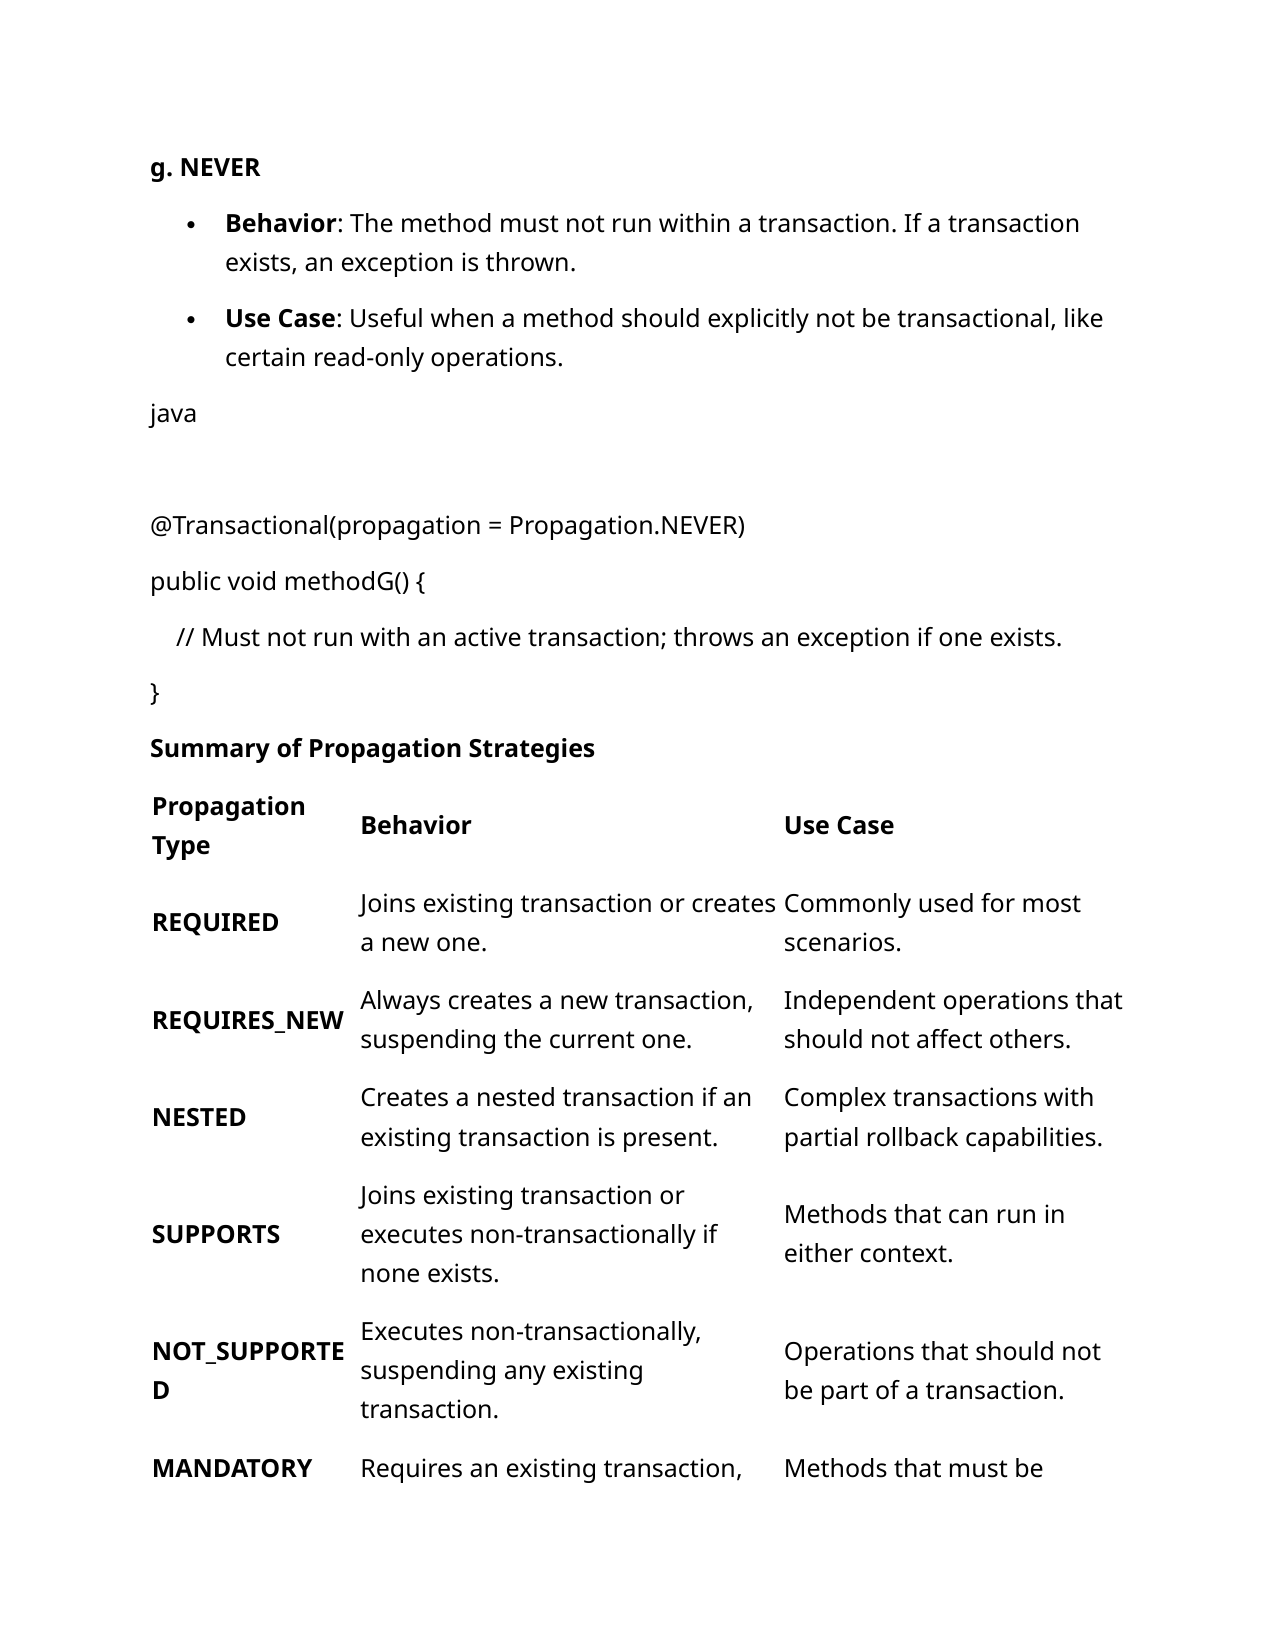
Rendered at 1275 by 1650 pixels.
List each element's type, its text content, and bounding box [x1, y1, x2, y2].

text java [150, 396, 1125, 430]
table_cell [359, 1449, 782, 1486]
text // Must not run with an active transaction; throws an exception if one exists. [150, 619, 1125, 653]
list Use Case: Useful when a method should explicitly not be transactional, like certain read-only operations. [187, 301, 1125, 374]
table_cell Joins existing transaction or creates a new one. [359, 884, 782, 981]
table_cell MANDATORY [150, 1449, 359, 1486]
text Summary of Propagation Strategies [150, 731, 1125, 765]
table_cell Creates a nested transaction if an existing transaction is present. [359, 1079, 782, 1176]
table_cell Complex transactions with partial rollback capabilities. [782, 1079, 1125, 1176]
table_cell Always creates a new transaction, suspending the current one. [359, 981, 782, 1078]
table_header Behavior [359, 787, 782, 884]
list Behavior: The method must not run within a transaction. If a transaction exists, an exception is thrown. [187, 206, 1125, 279]
table_cell NESTED [150, 1079, 359, 1176]
table_cell REQUIRES_NEW [150, 981, 359, 1078]
table_cell Independent operations that should not affect others. [782, 981, 1125, 1078]
table_cell Operations that should not be part of a transaction. [782, 1312, 1125, 1449]
text } [150, 675, 1125, 709]
table_cell Methods that can run in either context. [782, 1176, 1125, 1312]
table_cell SUPPORTS [150, 1176, 359, 1312]
table_cell NOT_SUPPORTED [150, 1312, 359, 1449]
text @Transactional(propagation = Propagation.NEVER) [150, 507, 1125, 542]
table_header Propagation Type [150, 787, 359, 884]
text g. NEVER [150, 150, 1125, 184]
table_cell Executes non-transactionally, suspending any existing transaction. [359, 1312, 782, 1449]
table_cell Joins existing transaction or executes non-transactionally if none exists. [359, 1176, 782, 1312]
text public void methodG() { [150, 563, 1125, 597]
table_cell Commonly used for most scenarios. [782, 884, 1125, 981]
table_header Use Case [782, 787, 1125, 884]
table_cell Methods that must be transactional. [782, 1449, 1125, 1486]
table_cell REQUIRED [150, 884, 359, 981]
